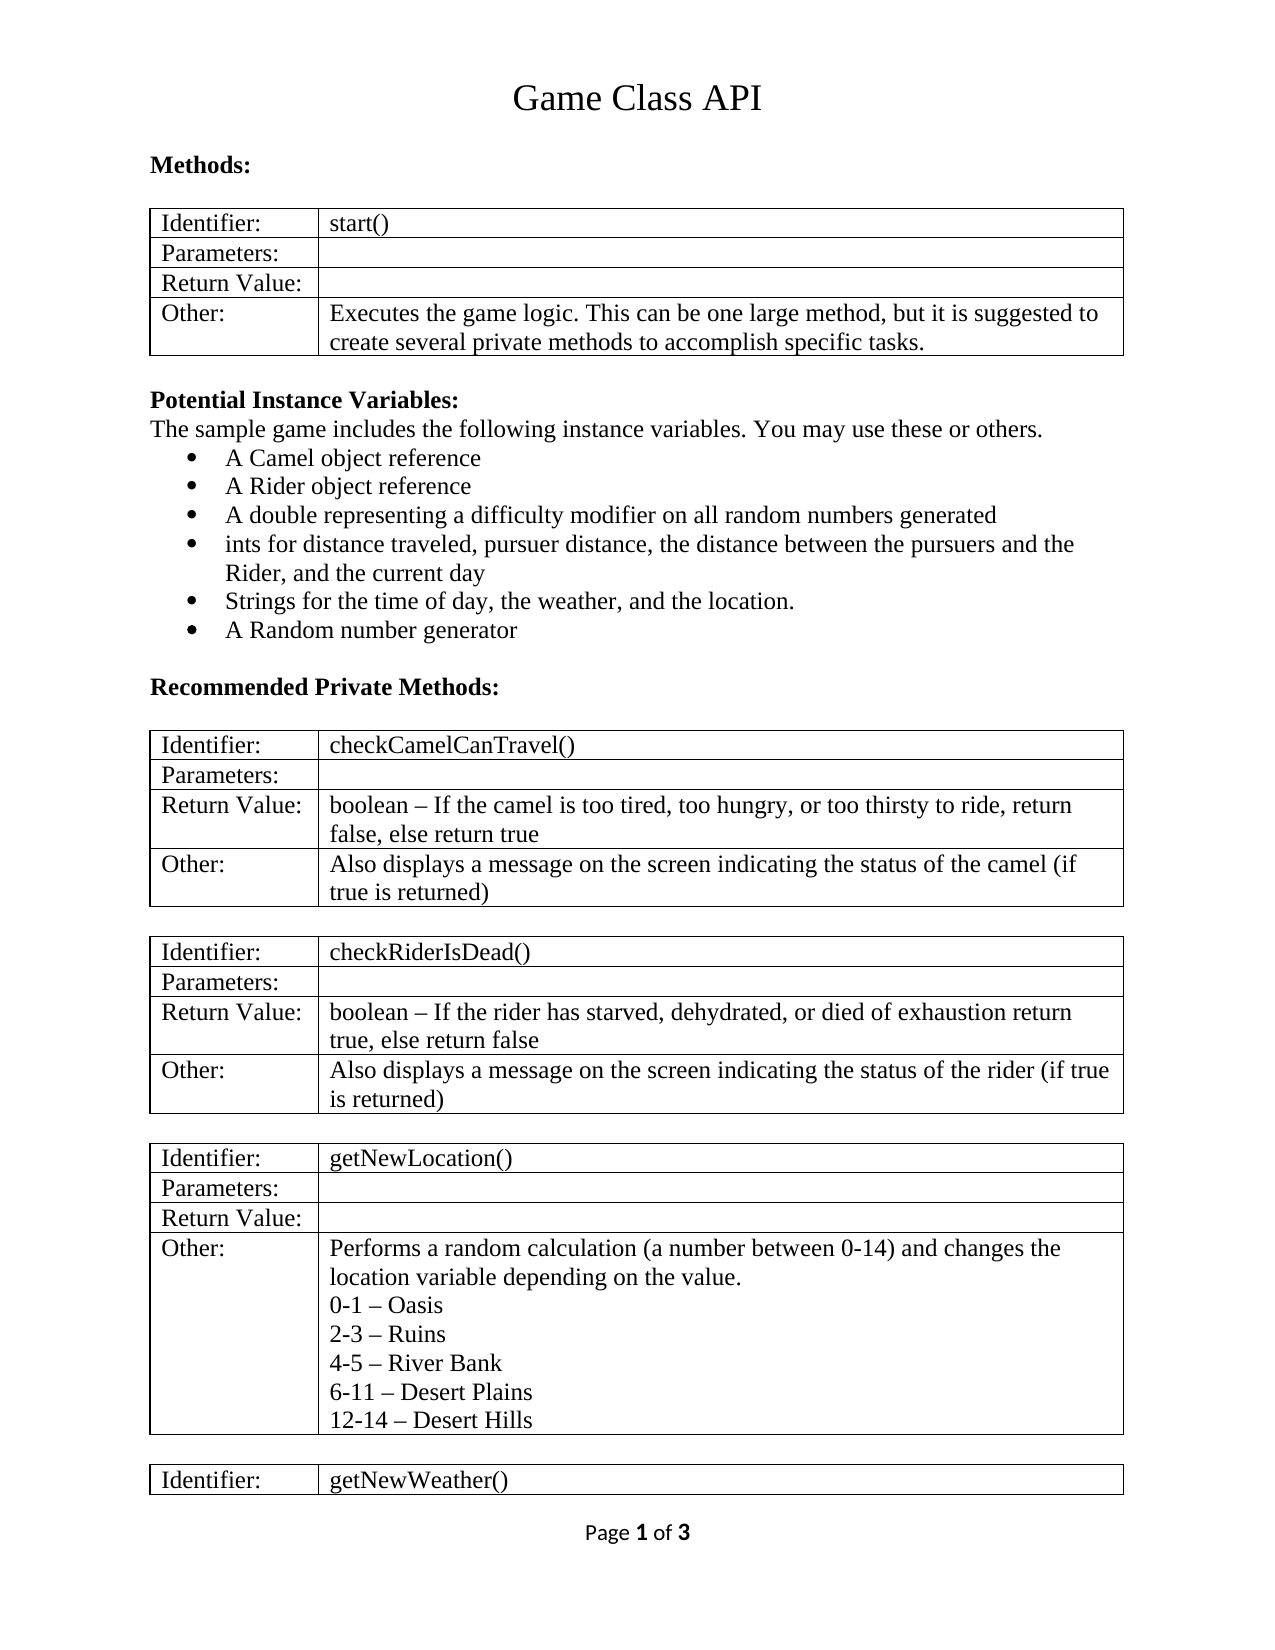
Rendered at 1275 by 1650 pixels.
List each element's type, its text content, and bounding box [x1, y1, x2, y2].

table_cell Return Value: [151, 1203, 318, 1232]
list A Random number generator [187, 615, 1125, 644]
text The sample game includes the following instance variables. You may use these or others. [150, 414, 1125, 443]
table_cell Return Value: [151, 997, 318, 1054]
table_header checkCamelCanTravel() [319, 731, 1123, 759]
table_header checkRiderIsDead() [319, 937, 1123, 966]
text Potential Instance Variables: [150, 385, 1125, 414]
table_cell Other: [151, 298, 318, 355]
table_cell [319, 967, 1123, 996]
list Strings for the time of day, the weather, and the location. [187, 586, 1125, 615]
table_cell Other: [151, 1055, 318, 1113]
text Recommended Private Methods: [150, 672, 1125, 701]
table_cell Performs a random calculation (a number between 0-14) and changes the location variable depending on the value. 0-1 – Oasis 2-3 – Ruins 4-5 – River Bank 6-11 – Desert Plains 12-14 – Desert Hills [319, 1233, 1123, 1434]
table_cell Return Value: [151, 268, 318, 297]
table_header Identifier: [151, 731, 318, 759]
table_cell boolean – If the rider has starved, dehydrated, or died of exhaustion return true, else return false [319, 997, 1123, 1054]
list A double representing a difficulty modifier on all random numbers generated [187, 500, 1125, 529]
table_cell [319, 238, 1123, 267]
table_header start() [319, 209, 1123, 237]
table_header Identifier: [151, 1144, 318, 1172]
table_cell Executes the game logic. This can be one large method, but it is suggested to create several private methods to accomplish specific tasks. [319, 298, 1123, 355]
table_cell Other: [151, 1233, 318, 1434]
list ints for distance traveled, pursuer distance, the distance between the pursuers and the Rider, and the current day [187, 529, 1125, 586]
table_cell Parameters: [151, 967, 318, 996]
list A Camel object reference [187, 443, 1125, 471]
table_cell Also displays a message on the screen indicating the status of the camel (if true is returned) [319, 849, 1123, 906]
text Methods: [150, 150, 1125, 179]
table_cell Other: [151, 849, 318, 906]
table_header Identifier: [151, 209, 318, 237]
table_cell [319, 760, 1123, 789]
table_cell Parameters: [151, 238, 318, 267]
table_cell [319, 268, 1123, 297]
table_header getNewLocation() [319, 1144, 1123, 1172]
table_cell Return Value: [151, 790, 318, 848]
table_header Identifier: [151, 1465, 318, 1494]
table_header getNewWeather() [319, 1465, 1123, 1494]
table_cell [319, 1203, 1123, 1232]
table_cell Parameters: [151, 1173, 318, 1202]
table_cell Also displays a message on the screen indicating the status of the rider (if true is returned) [319, 1055, 1123, 1113]
table_cell boolean – If the camel is too tired, too hungry, or too thirsty to ride, return false, else return true [319, 790, 1123, 848]
table_cell Parameters: [151, 760, 318, 789]
table_header Identifier: [151, 937, 318, 966]
table_cell [319, 1173, 1123, 1202]
list A Rider object reference [187, 471, 1125, 500]
